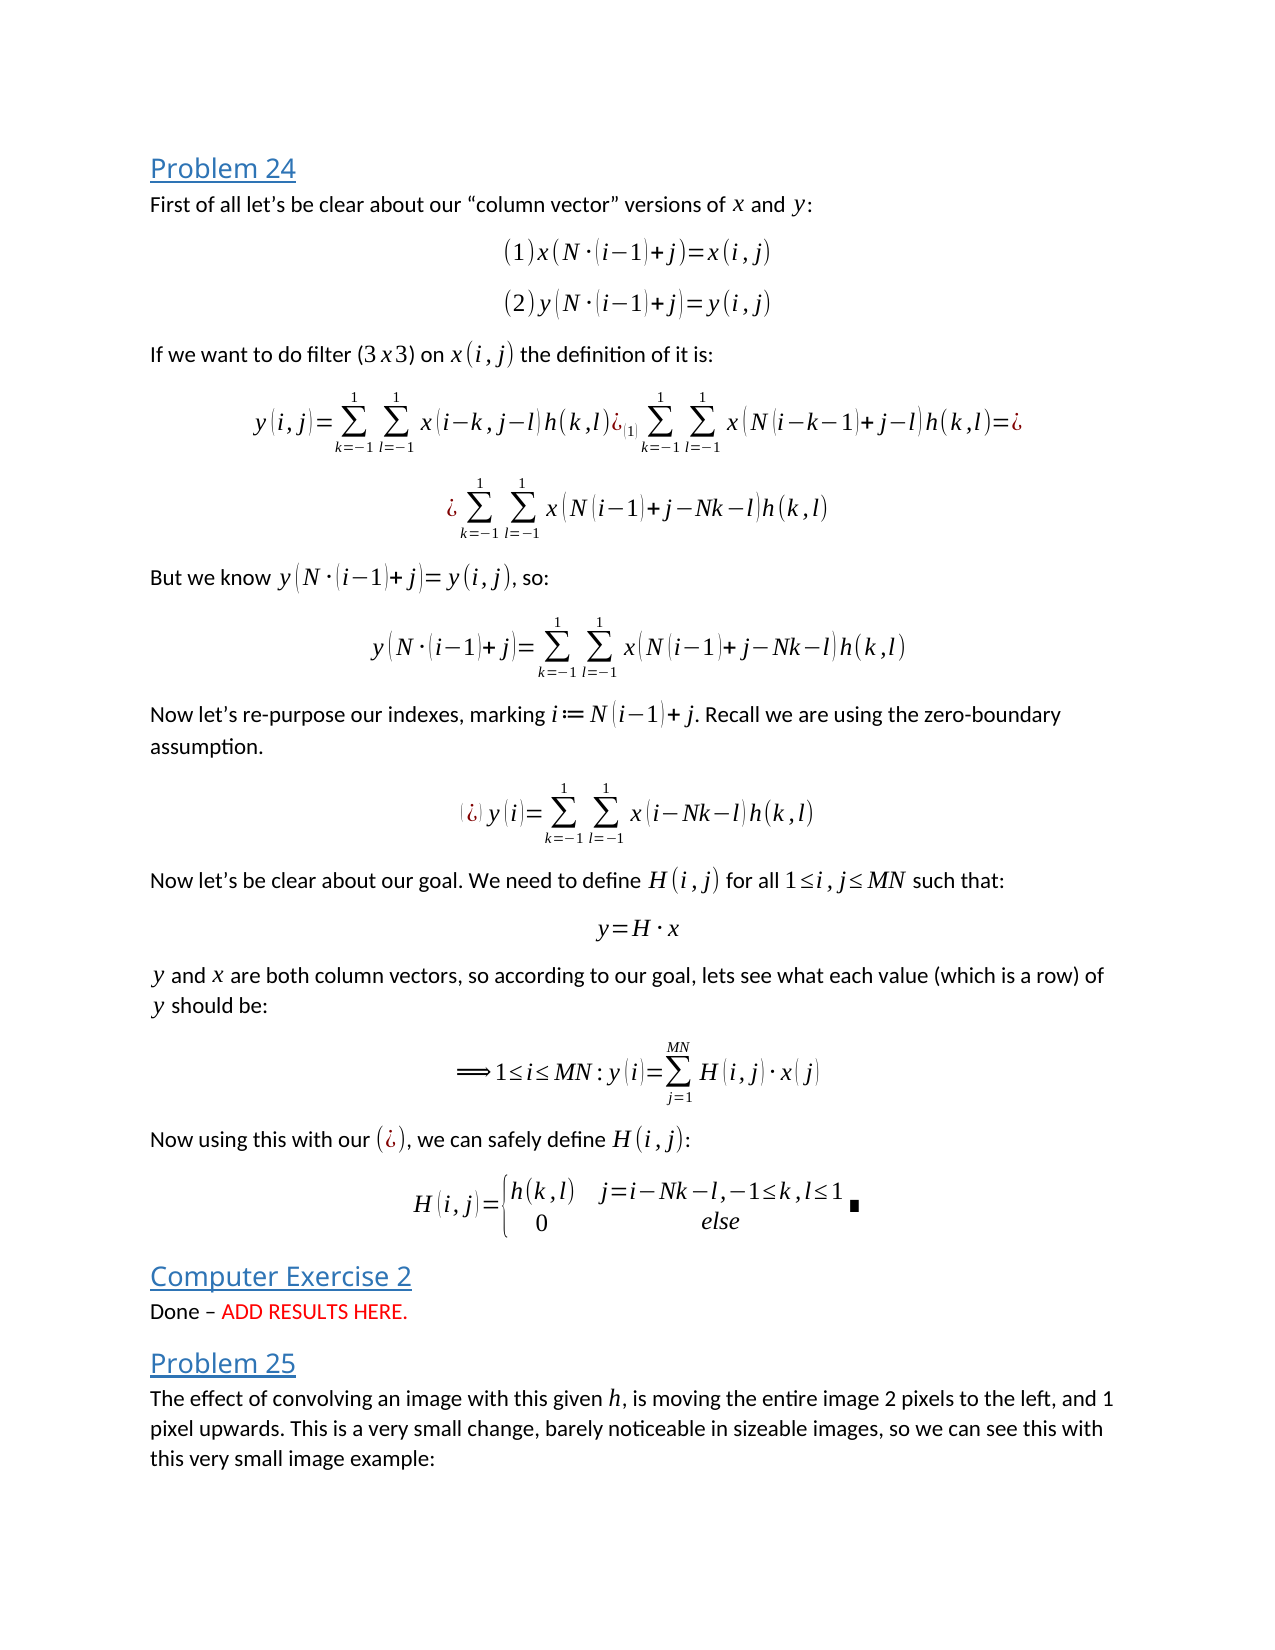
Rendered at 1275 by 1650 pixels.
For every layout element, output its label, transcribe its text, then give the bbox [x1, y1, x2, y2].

text and are both column vectors, so according to our goal, lets see what each value (which is a row) of should be: [150, 961, 1125, 1019]
subtitle Computer Exercise 2 [150, 1258, 1125, 1294]
text If we want to do filter () on the definition of it is: [150, 339, 1125, 369]
text Done – ADD RESULTS HERE. [150, 1297, 1125, 1326]
text The effect of convolving an image with this given , is moving the entire image 2 pixels to the left, and 1 pixel upwards. This is a very small change, barely noticeable in sizeable images, so we can see this with this very small image example: [150, 1384, 1125, 1473]
text Now let’s re-purpose our indexes, marking . Recall we are using the zero-boundary assumption. [150, 699, 1125, 760]
subtitle Problem 24 [150, 150, 1125, 187]
text First of all let’s be clear about our “column vector” versions of and : [150, 190, 1125, 218]
subtitle Problem 25 [150, 1344, 1125, 1381]
text Now using this with our , we can safely define : [150, 1124, 1125, 1154]
text Now let’s be clear about our goal. We need to define for all such that: [150, 865, 1125, 895]
text But we know , so: [150, 560, 1125, 594]
